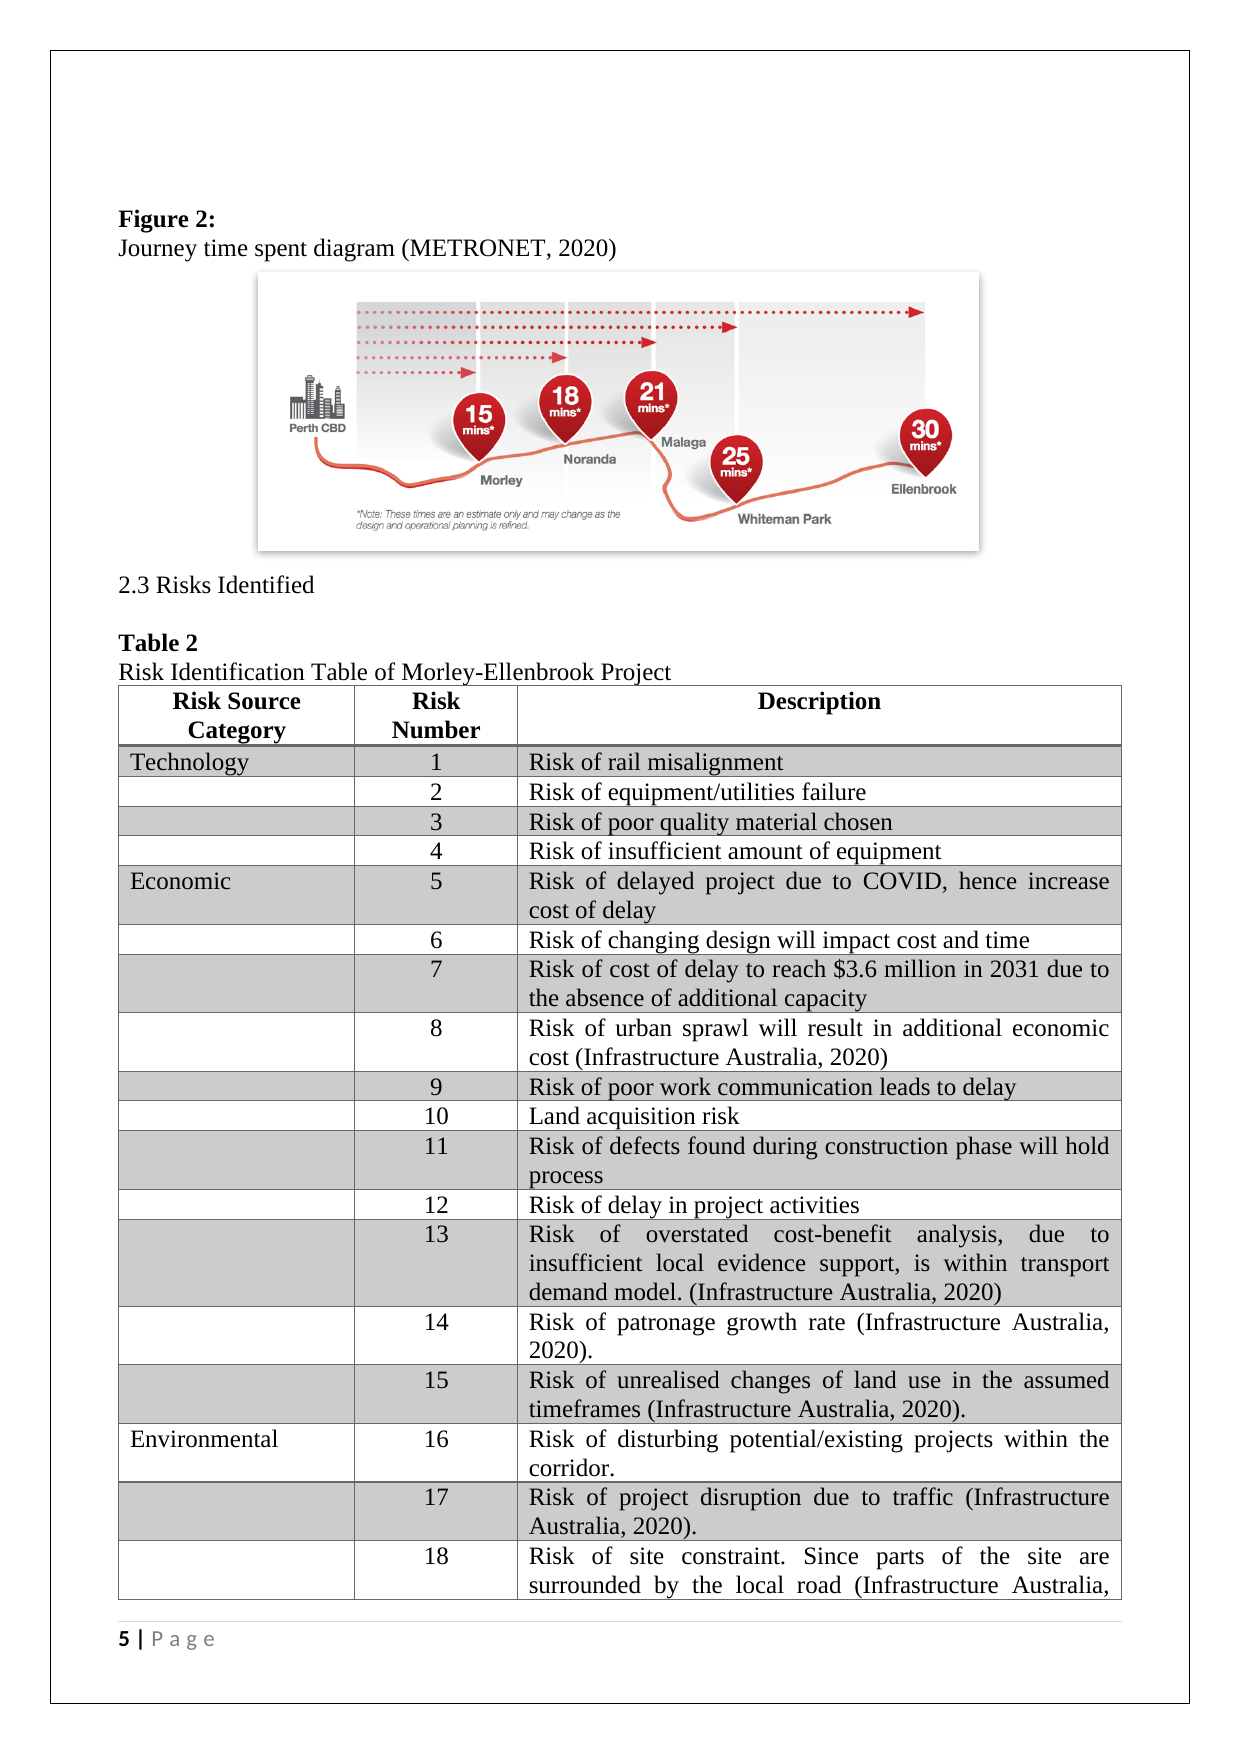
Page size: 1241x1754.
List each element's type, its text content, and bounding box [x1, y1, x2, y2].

table_cell [119, 1190, 354, 1218]
table_cell 6 [355, 925, 517, 953]
table_cell 16 [355, 1424, 517, 1481]
table_cell 12 [355, 1190, 517, 1218]
table_cell Risk of rail misalignment [518, 747, 1121, 776]
table_cell Land acquisition risk [518, 1101, 1121, 1130]
table_cell [119, 1483, 354, 1540]
table_cell Risk of changing design will impact cost and time [518, 925, 1121, 953]
table_cell [119, 807, 354, 835]
table_header Description [518, 686, 1121, 744]
table_cell [119, 1101, 354, 1130]
table_cell [119, 1365, 354, 1423]
table_cell Environmental [119, 1424, 354, 1481]
table_cell Risk of defects found during construction phase will hold process [518, 1131, 1121, 1189]
table_cell [119, 1541, 354, 1598]
text Journey time spent diagram (METRONET, 2020) [118, 233, 1122, 262]
table_cell Risk of delayed project due to COVID, hence increase cost of delay [518, 866, 1121, 924]
table_cell Risk of equipment/utilities failure [518, 777, 1121, 806]
table_cell Risk of insufficient amount of equipment [518, 836, 1121, 865]
table_cell 13 [355, 1220, 517, 1306]
table_cell [119, 1131, 354, 1189]
table_cell Risk of patronage growth rate (Infrastructure Australia, 2020). [518, 1307, 1121, 1364]
table_cell Risk of project disruption due to traffic (Infrastructure Australia, 2020). [518, 1483, 1121, 1540]
table_cell 2 [355, 777, 517, 806]
table_cell 17 [355, 1483, 517, 1540]
table_cell Risk of poor quality material chosen [518, 807, 1121, 835]
table_cell [119, 1072, 354, 1100]
table_cell Risk of delay in project activities [518, 1190, 1121, 1218]
table_cell Risk of unrealised changes of land use in the assumed timeframes (Infrastructure Australia, 2020). [518, 1365, 1121, 1423]
table_header Risk Source Category [119, 686, 354, 744]
table_cell 15 [355, 1365, 517, 1423]
table_cell [119, 955, 354, 1012]
table_cell Risk of overstated cost-benefit analysis, due to insufficient local evidence support, is within transport demand model. (Infrastructure Australia, 2020) [518, 1220, 1121, 1306]
table_cell [119, 925, 354, 953]
table_cell Technology [119, 747, 354, 776]
table_cell [119, 777, 354, 806]
table_cell 3 [355, 807, 517, 835]
subtitle 2.3 Risks Identified [118, 570, 1122, 599]
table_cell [518, 1541, 1121, 1598]
table_cell [119, 1013, 354, 1071]
picture [272, 287, 965, 536]
table_cell 14 [355, 1307, 517, 1364]
table_cell 18 [355, 1541, 517, 1598]
text Figure 2: [118, 204, 1122, 233]
table_cell 4 [355, 836, 517, 865]
text Risk Identification Table of Morley-Ellenbrook Project [118, 657, 1122, 685]
table_cell Risk of disturbing potential/existing projects within the corridor. [518, 1424, 1121, 1481]
table_header Risk Number [355, 686, 517, 744]
text Table 2 [118, 628, 1122, 657]
table_cell Risk of cost of delay to reach $3.6 million in 2031 due to the absence of additional capacity [518, 955, 1121, 1012]
table_cell 9 [355, 1072, 517, 1100]
table_cell 1 [355, 747, 517, 776]
table_cell [119, 1307, 354, 1364]
table_cell 7 [355, 955, 517, 1012]
table_cell 5 [355, 866, 517, 924]
table_cell Risk of urban sprawl will result in additional economic cost (Infrastructure Australia, 2020) [518, 1013, 1121, 1071]
table_cell 11 [355, 1131, 517, 1189]
table_cell 8 [355, 1013, 517, 1071]
table_cell [119, 836, 354, 865]
table_cell [119, 1220, 354, 1306]
table_cell 10 [355, 1101, 517, 1130]
table_cell Economic [119, 866, 354, 924]
table_cell Risk of poor work communication leads to delay [518, 1072, 1121, 1100]
